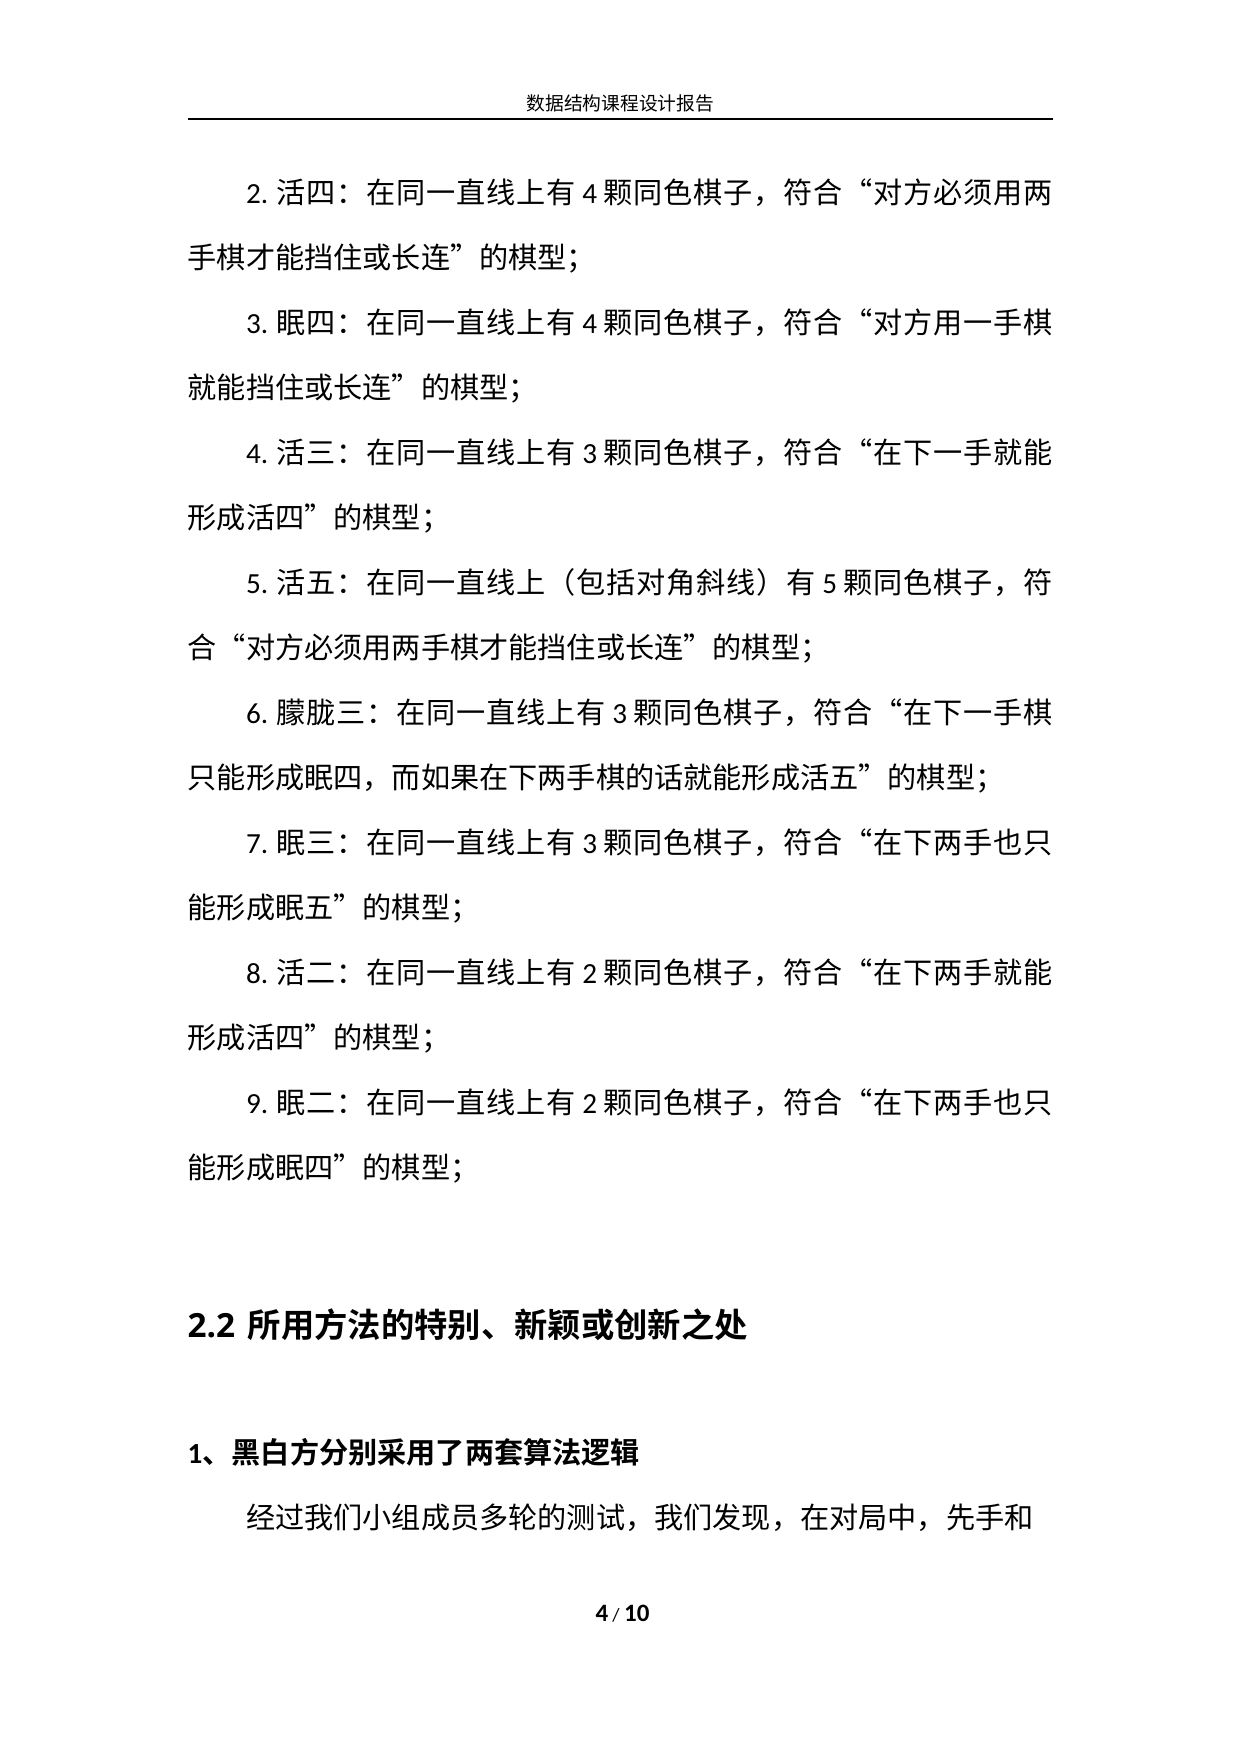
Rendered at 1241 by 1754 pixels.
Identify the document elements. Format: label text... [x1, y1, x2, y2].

subtitle 所用方法的特别、新颖或创新之处 [187, 1291, 1053, 1356]
text 4. 活三：在同一直线上有3颗同色棋子，符合“在下一手就能形成活四”的棋型； [187, 418, 1053, 548]
text 6. 朦胧三：在同一直线上有3颗同色棋子，符合“在下一手棋只能形成眠四，而如果在下两手棋的话就能形成活五”的棋型； [187, 678, 1053, 808]
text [187, 1483, 1053, 1548]
text 9. 眠二：在同一直线上有2颗同色棋子，符合“在下两手也只能形成眠四”的棋型； [187, 1068, 1053, 1198]
list 黑白方分别采用了两套算法逻辑 [187, 1418, 1053, 1483]
text 8. 活二：在同一直线上有2颗同色棋子，符合“在下两手就能形成活四”的棋型； [187, 938, 1053, 1068]
text 3. 眠四：在同一直线上有4颗同色棋子，符合“对方用一手棋就能挡住或长连”的棋型； [187, 288, 1053, 418]
text 5. 活五：在同一直线上（包括对角斜线）有5颗同色棋子，符合“对方必须用两手棋才能挡住或长连”的棋型； [187, 548, 1053, 678]
text 2. 活四：在同一直线上有4颗同色棋子，符合“对方必须用两手棋才能挡住或长连”的棋型； [187, 158, 1053, 288]
text 7. 眠三：在同一直线上有3颗同色棋子，符合“在下两手也只能形成眠五”的棋型； [187, 808, 1053, 938]
